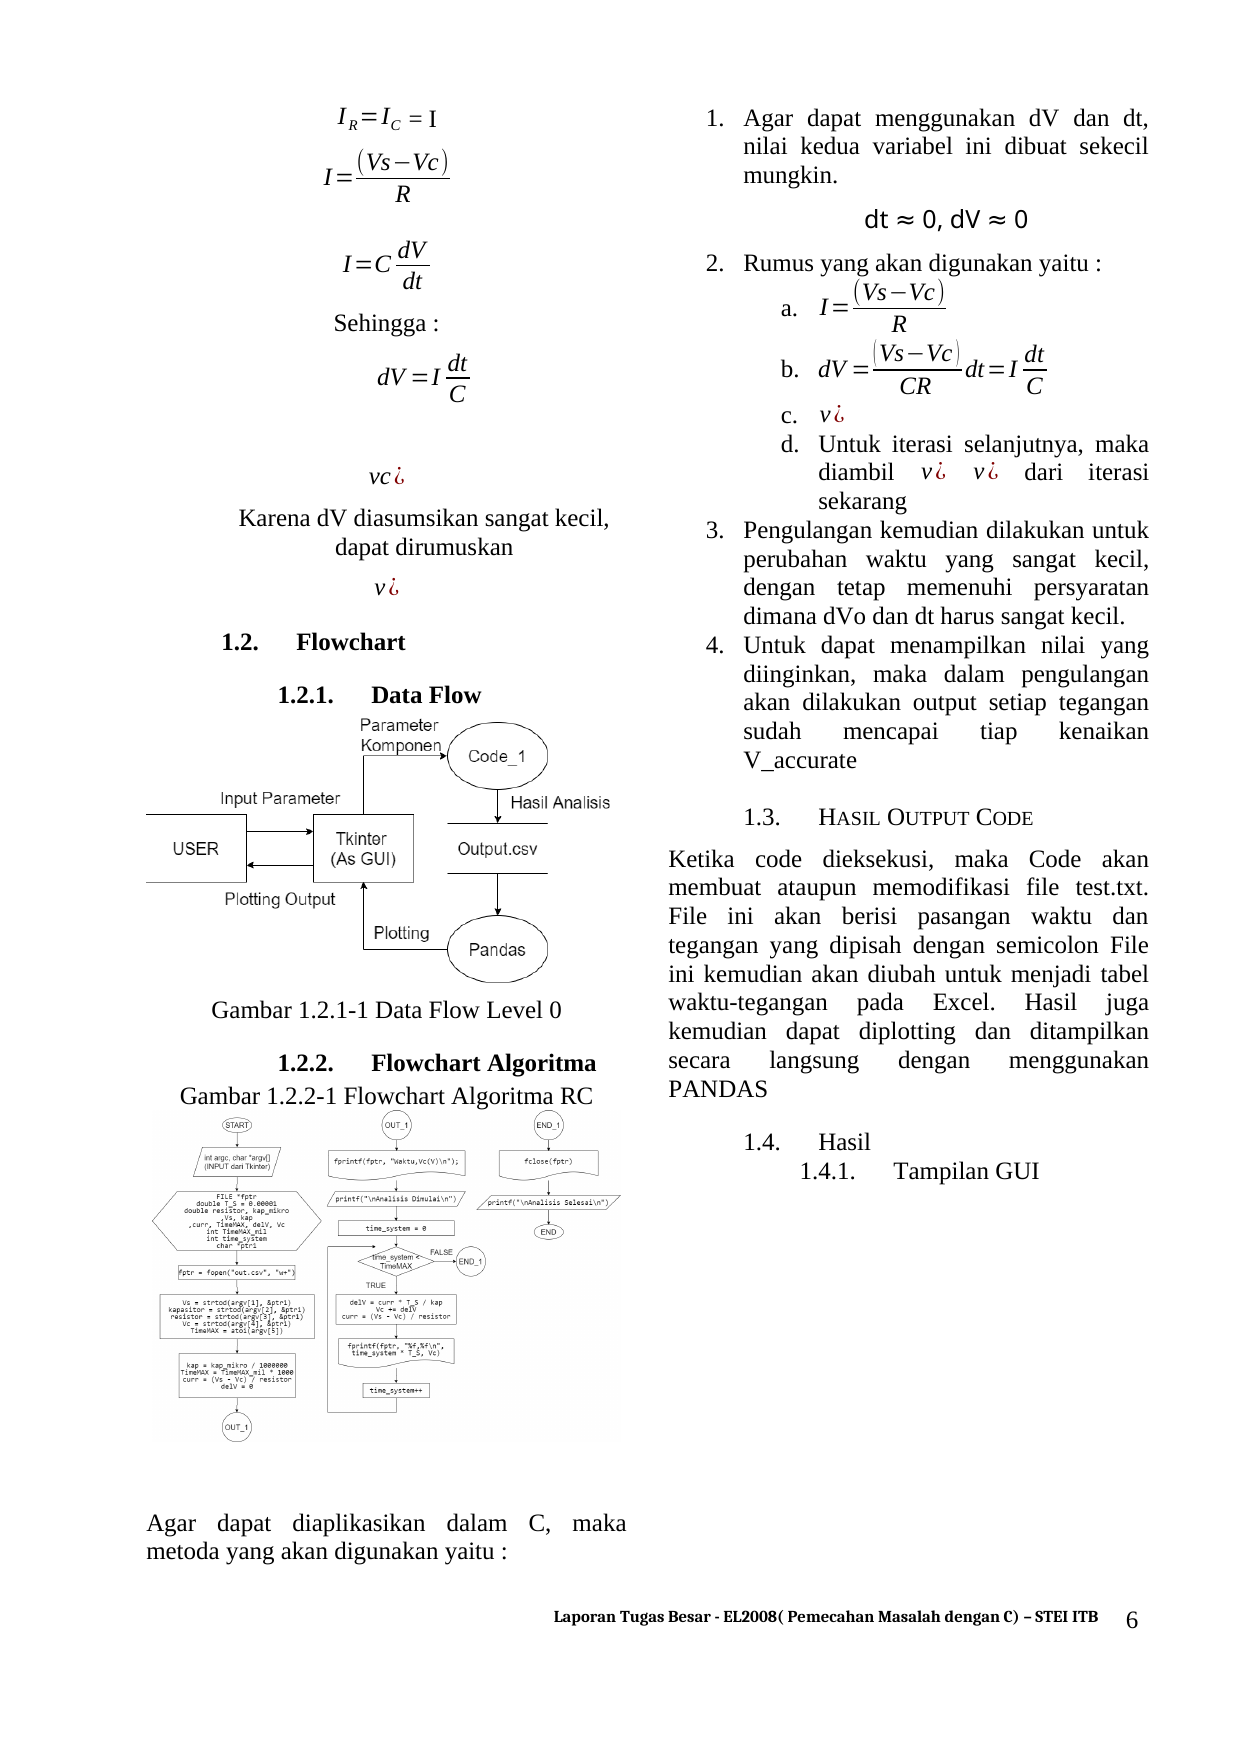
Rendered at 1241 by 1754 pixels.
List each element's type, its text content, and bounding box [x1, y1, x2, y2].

subtitle Flowchart Algoritma [333, 1048, 627, 1077]
text Agar dapat diaplikasikan dalam C, maka metoda yang akan digunakan yaitu : [146, 1508, 627, 1565]
list Untuk iterasi selanjutnya, maka diambil dari iterasi sekarang [781, 429, 1149, 515]
list Tampilan GUI [856, 1156, 1149, 1185]
list Hasil Output Code [781, 802, 1149, 831]
list Rumus yang akan digunakan yaitu : [706, 248, 1149, 277]
list Agar dapat menggunakan dV dan dt, nilai kedua variabel ini dibuat sekecil mungkin. [706, 103, 1149, 189]
picture [152, 1110, 621, 1442]
picture [146, 713, 615, 983]
text = I [146, 103, 627, 134]
subtitle Hasil [781, 1127, 1149, 1156]
list Pengulangan kemudian dilakukan untuk perubahan waktu yang sangat kecil, dengan tetap memenuhi persyaratan dimana dVo dan dt harus sangat kecil. [706, 515, 1149, 630]
text Karena dV diasumsikan sangat kecil, dapat dirumuskan [221, 503, 627, 561]
text Ketika code dieksekusi, maka Code akan membuat ataupun memodifikasi file test.txt. File ini akan berisi pasangan waktu dan tegangan yang dipisah dengan semicolon File ini kemudian akan diubah untuk menjadi tabel waktu-tegangan pada Excel. Hasil juga kemudian dapat diplotting dan ditampilkan secara langsung dengan menggunakan PANDAS [668, 844, 1149, 1102]
list Untuk dapat menampilkan nilai yang diinginkan, maka dalam pengulangan akan dilakukan output setiap tegangan sudah mencapai tiap kenaikan V_accurate [706, 630, 1149, 774]
subtitle Flowchart [258, 627, 627, 656]
subtitle Data Flow [333, 681, 627, 709]
text Gambar 1.2.1-1 Data Flow Level 0 [146, 995, 627, 1023]
text Sehingga : [146, 308, 627, 337]
